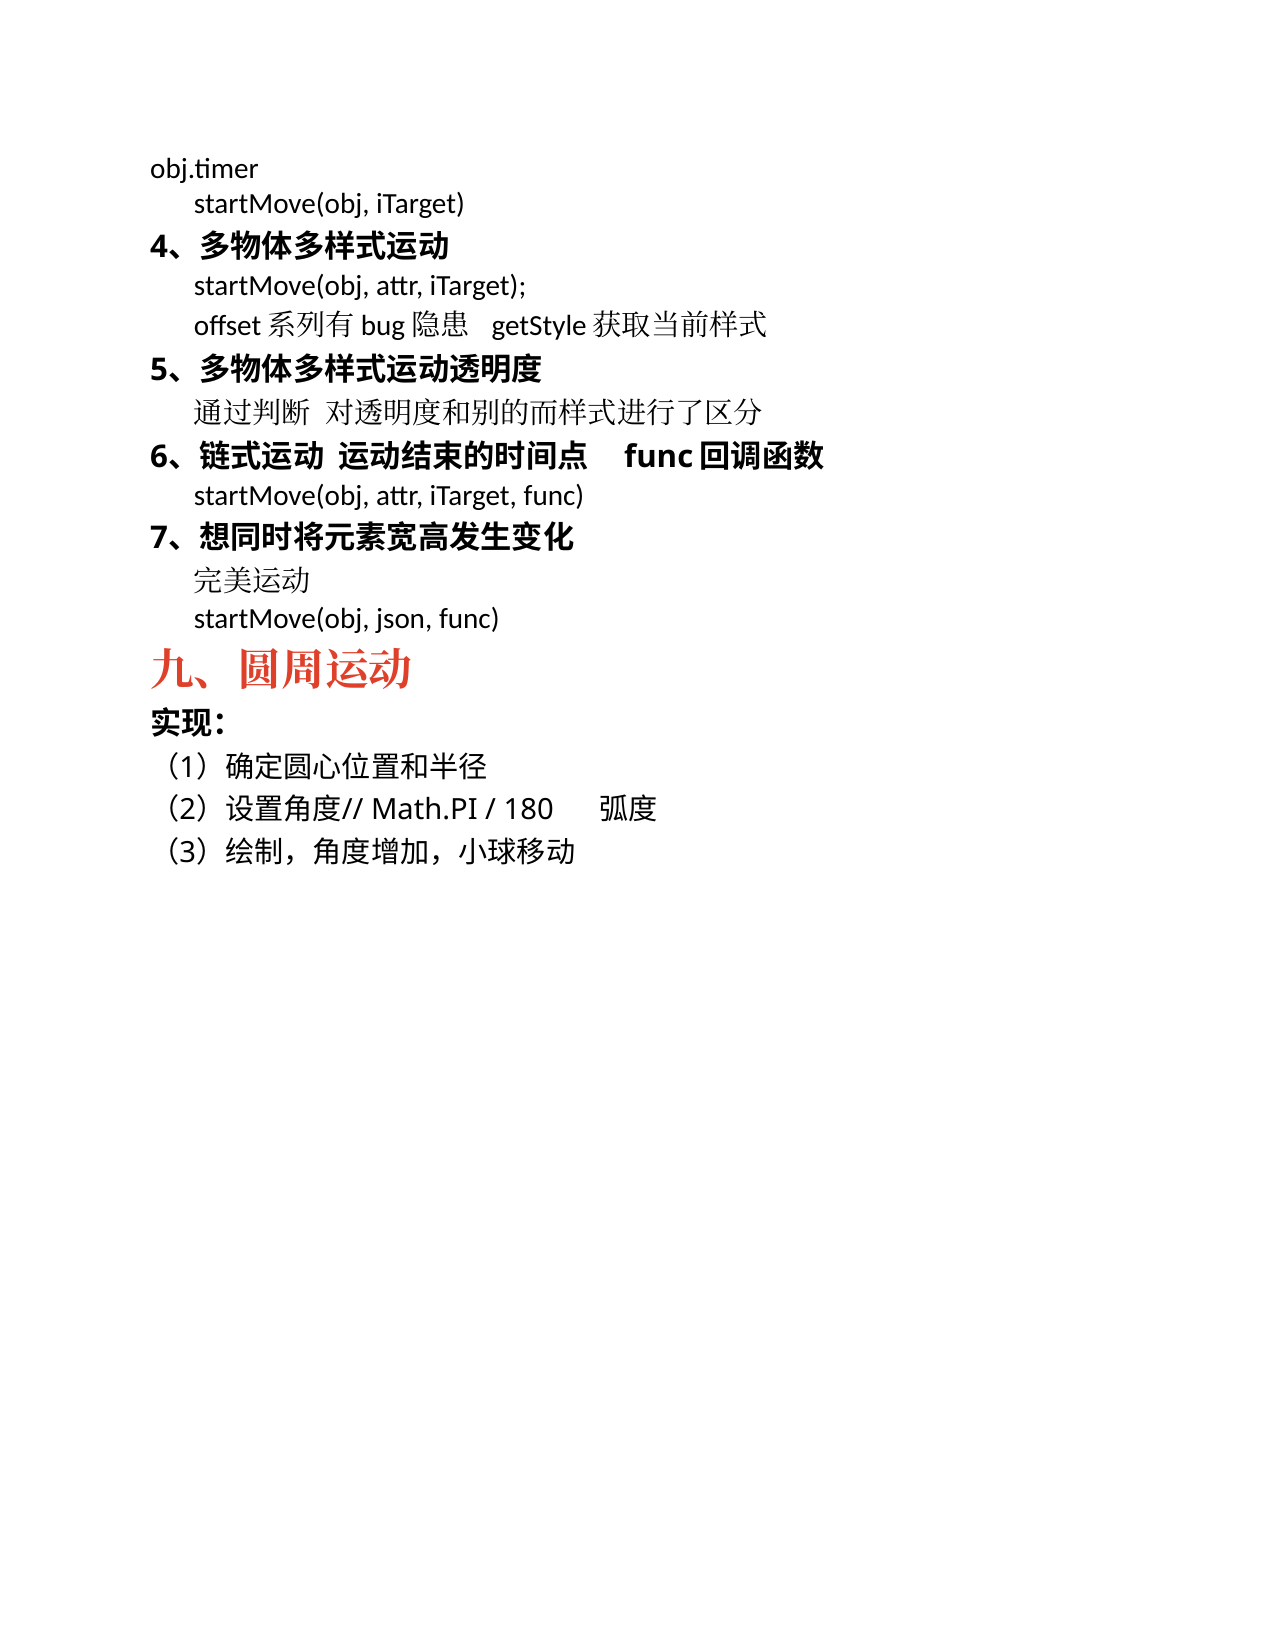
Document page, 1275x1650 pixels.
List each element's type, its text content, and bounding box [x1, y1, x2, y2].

text 九、圆周运动 [150, 635, 1125, 698]
text startMove(obj, json, func) [150, 600, 1125, 635]
text startMove(obj, attr, iTarget, func) [150, 477, 1125, 512]
text 通过判断 对透明度和别的而样式进行了区分 [150, 389, 1125, 431]
text offset系列有bug隐患 getStyle获取当前样式 [150, 302, 1125, 344]
text startMove(obj, iTarget) [150, 186, 1125, 221]
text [150, 150, 1125, 186]
text 完美运动 [150, 558, 1125, 600]
text startMove(obj, attr, iTarget); [150, 267, 1125, 302]
